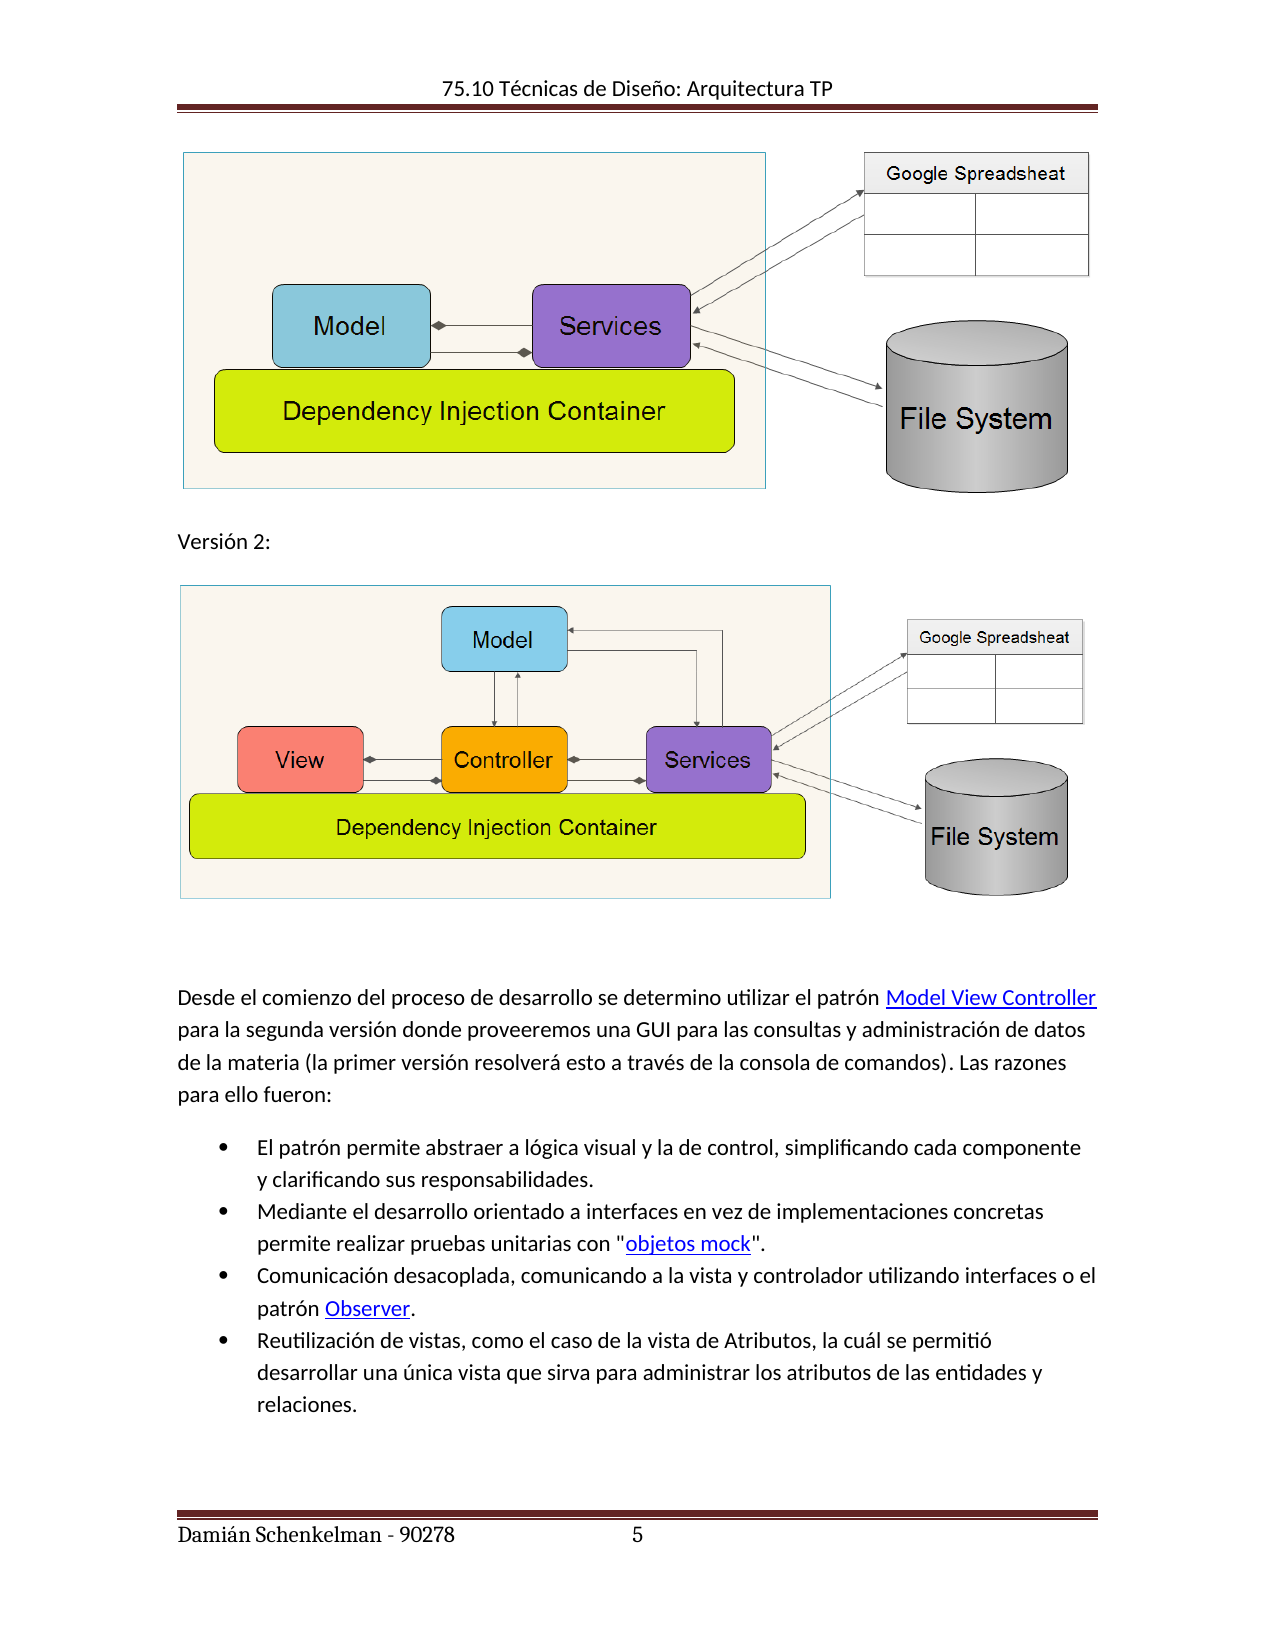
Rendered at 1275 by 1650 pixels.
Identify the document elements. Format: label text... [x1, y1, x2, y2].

picture [177, 147, 1098, 503]
list El patrón permite abstraer a lógica visual y la de control, simplificando cada componente y clarificando sus responsabilidades. [219, 1133, 1098, 1193]
text Versión 2: [177, 527, 1098, 555]
list Comunicación desacoplada, comunicando a la vista y controlador utilizando interfaces o el patrón Observer. [219, 1262, 1098, 1322]
list Mediante el desarrollo orientado a interfaces en vez de implementaciones concretas permite realizar pruebas unitarias con "objetos mock". [219, 1197, 1098, 1257]
text Desde el comienzo del proceso de desarrollo se determino utilizar el patrón Model View Controller para la segunda versión donde proveeremos una GUI para las consultas y administración de datos de la materia (la primer versión resolverá esto a través de la consola de comandos). Las razones para ello fueron: [177, 983, 1098, 1108]
picture [177, 580, 1090, 906]
list Reutilización de vistas, como el caso de la vista de Atributos, la cuál se permitió desarrollar una única vista que sirva para administrar los atributos de las entidades y relaciones. [219, 1326, 1098, 1418]
